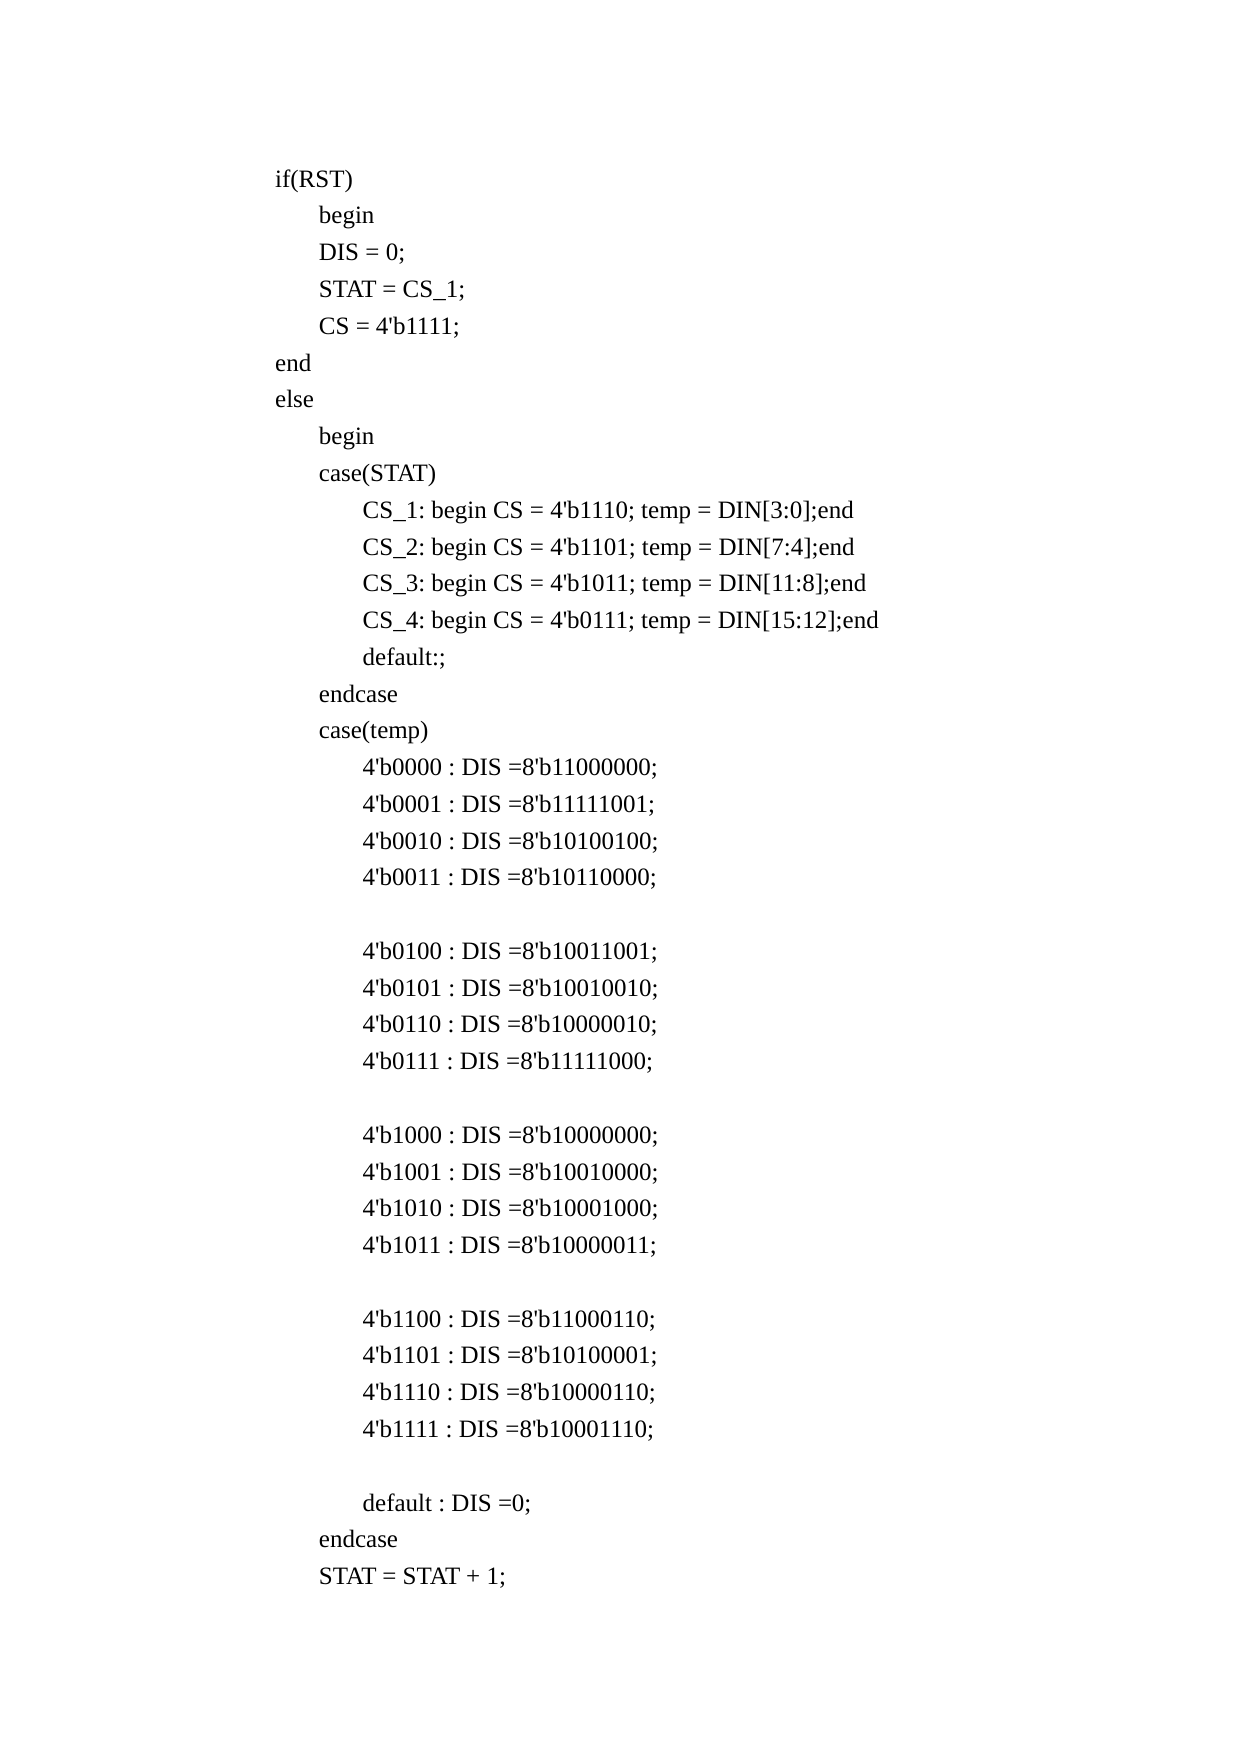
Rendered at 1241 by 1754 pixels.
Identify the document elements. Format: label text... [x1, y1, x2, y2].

text default : DIS =0; [187, 1486, 1053, 1518]
text case(temp) [187, 713, 1053, 746]
text end [187, 346, 1053, 378]
text 4'b1001 : DIS =8'b10010000; [187, 1155, 1053, 1187]
text STAT = CS_1; [187, 272, 1053, 305]
text CS = 4'b1111; [187, 309, 1053, 342]
text DIS = 0; [187, 236, 1053, 268]
text 4'b1101 : DIS =8'b10100001; [187, 1339, 1053, 1371]
text begin [187, 199, 1053, 231]
text case(STAT) [187, 456, 1053, 489]
text CS_1: begin CS = 4'b1110; temp = DIN[3:0];end [187, 493, 1053, 525]
text 4'b0110 : DIS =8'b10000010; [187, 1008, 1053, 1040]
text 4'b1011 : DIS =8'b10000011; [187, 1228, 1053, 1261]
text endcase [187, 677, 1053, 709]
text else [187, 383, 1053, 415]
text begin [187, 419, 1053, 452]
text 4'b1000 : DIS =8'b10000000; [187, 1118, 1053, 1151]
text 4'b0101 : DIS =8'b10010010; [187, 971, 1053, 1003]
text default:; [187, 640, 1053, 672]
text 4'b0011 : DIS =8'b10110000; [187, 861, 1053, 893]
text 4'b1100 : DIS =8'b11000110; [187, 1302, 1053, 1334]
text 4'b1110 : DIS =8'b10000110; [187, 1375, 1053, 1408]
text 4'b0001 : DIS =8'b11111001; [187, 787, 1053, 819]
text STAT = STAT + 1; [187, 1559, 1053, 1592]
text 4'b0111 : DIS =8'b11111000; [187, 1044, 1053, 1077]
text CS_4: begin CS = 4'b0111; temp = DIN[15:12];end [187, 603, 1053, 636]
text 4'b0000 : DIS =8'b11000000; [187, 750, 1053, 783]
text CS_3: begin CS = 4'b1011; temp = DIN[11:8];end [187, 566, 1053, 599]
text 4'b1010 : DIS =8'b10001000; [187, 1192, 1053, 1224]
text CS_2: begin CS = 4'b1101; temp = DIN[7:4];end [187, 530, 1053, 562]
text 4'b1111 : DIS =8'b10001110; [187, 1412, 1053, 1445]
text if(RST) [187, 162, 1053, 194]
text 4'b0100 : DIS =8'b10011001; [187, 934, 1053, 967]
text 4'b0010 : DIS =8'b10100100; [187, 824, 1053, 856]
text endcase [187, 1522, 1053, 1555]
